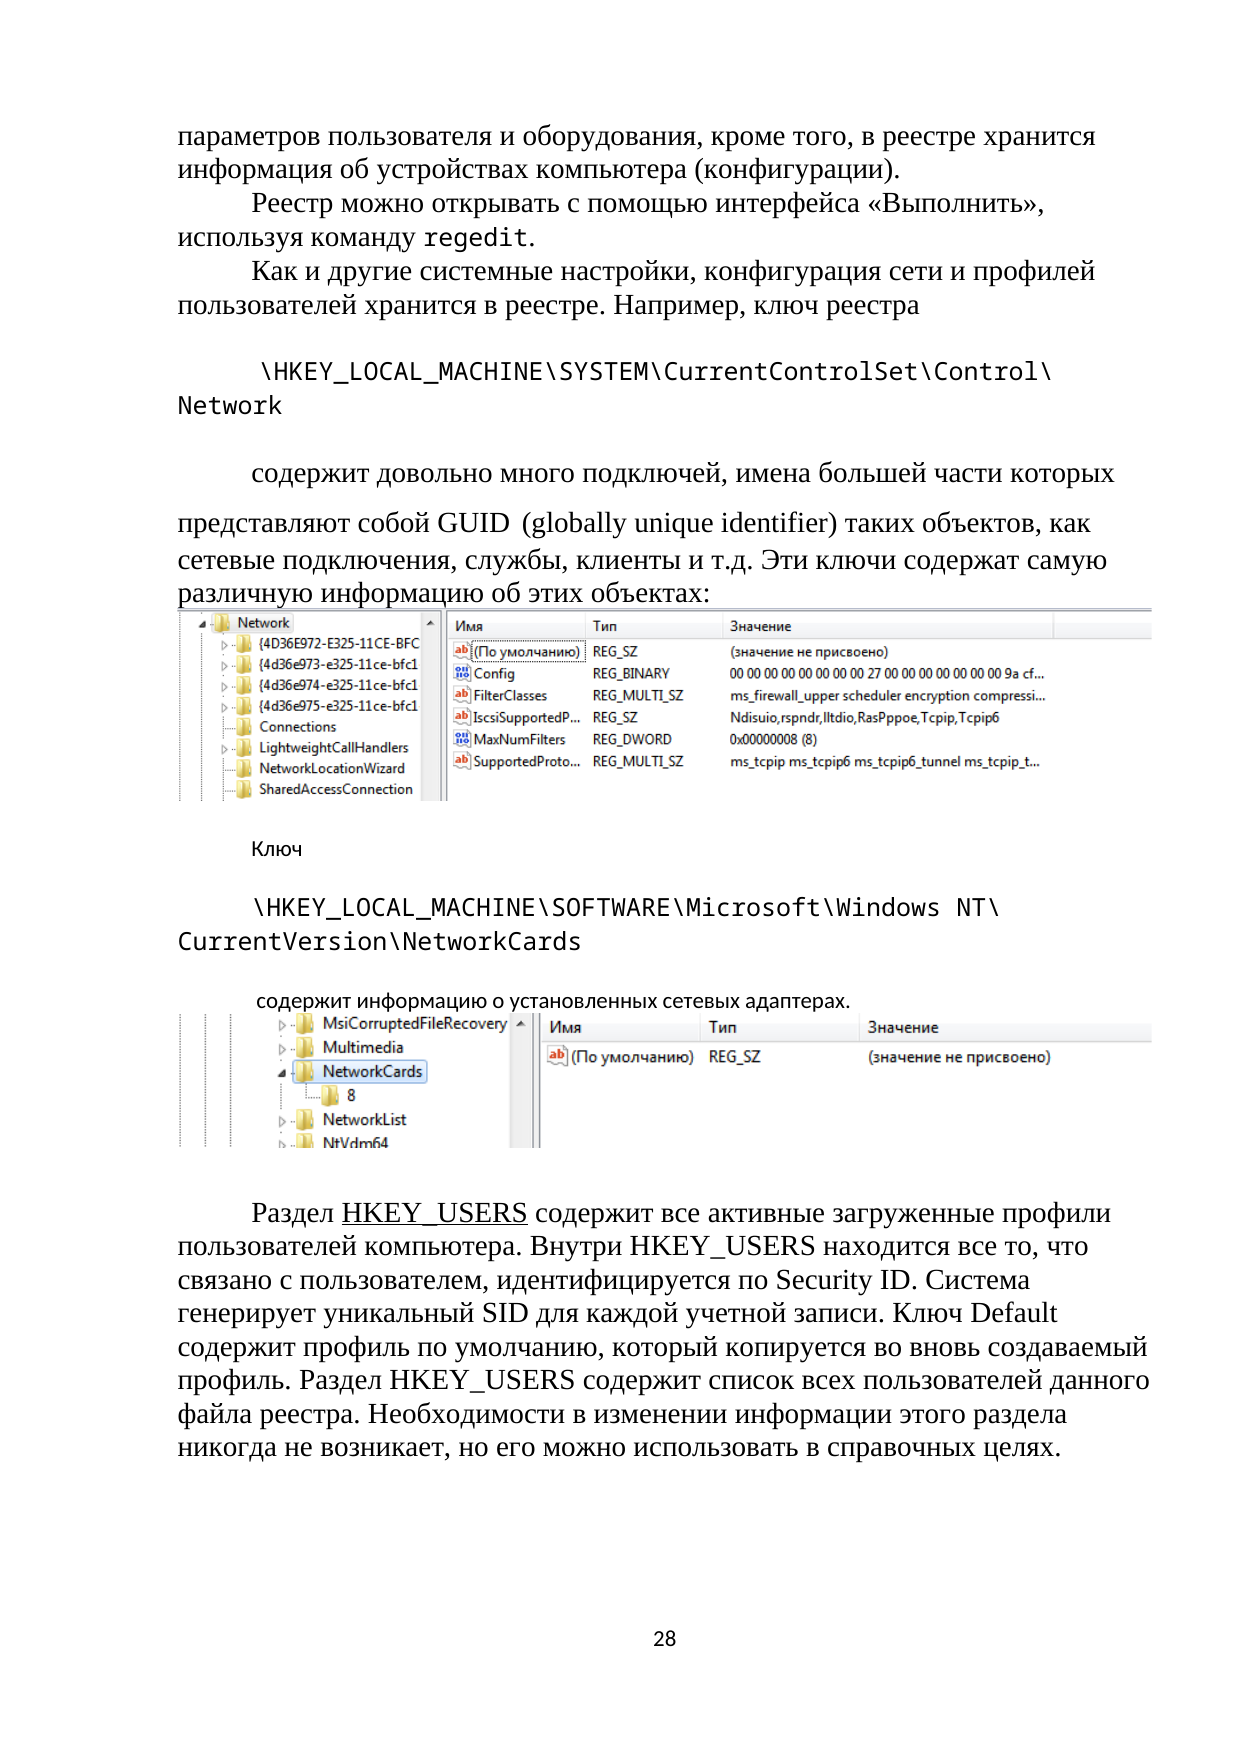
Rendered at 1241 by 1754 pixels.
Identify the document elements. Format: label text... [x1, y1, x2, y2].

text \HKEY_LOCAL_MACHINE\SOFTWARE\Microsoft\Windows NT\CurrentVersion\NetworkCards [177, 890, 1152, 958]
text Реестр можно открывать с помощью интерфейса «Выполнить», используя команду regedit. [177, 185, 1152, 253]
text содержит информацию о установленных сетевых адаптерах. [177, 986, 1152, 1013]
text Раздел HKEY_USERS содержит все активные загруженные профили пользователей компьютера. Внутри HKEY_USERS находится все то, что связано с пользователем, идентифицируется по Security ID. Система генерирует уникальный SID для каждой учетной записи. Ключ Default содержит профиль по умолчанию, который копируется во вновь создаваемый профиль. Раздел HKEY_USERS содержит список всех пользователей данного файла реестра. Необходимости в изменении информации этого раздела никогда не возникает, но его можно использовать в справочных целях. [177, 1195, 1152, 1463]
picture [177, 1013, 1152, 1148]
picture [177, 608, 1152, 801]
text \HKEY_LOCAL_MACHINE\SYSTEM\CurrentControlSet\Control\Network [177, 354, 1152, 422]
text содержит довольно много подключей, имена большей части которых представляют собой GUID (globally unique identifier) таких объектов, как сетевые подключения, службы, клиенты и т.д. Эти ключи содержат самую различную информацию об этих объектах: [177, 456, 1152, 608]
text Как и другие системные настройки, конфигурация сети и профилей пользователей хранится в реестре. Например, ключ реестра [177, 253, 1152, 320]
text Ключ [177, 834, 1152, 862]
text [177, 118, 1152, 185]
